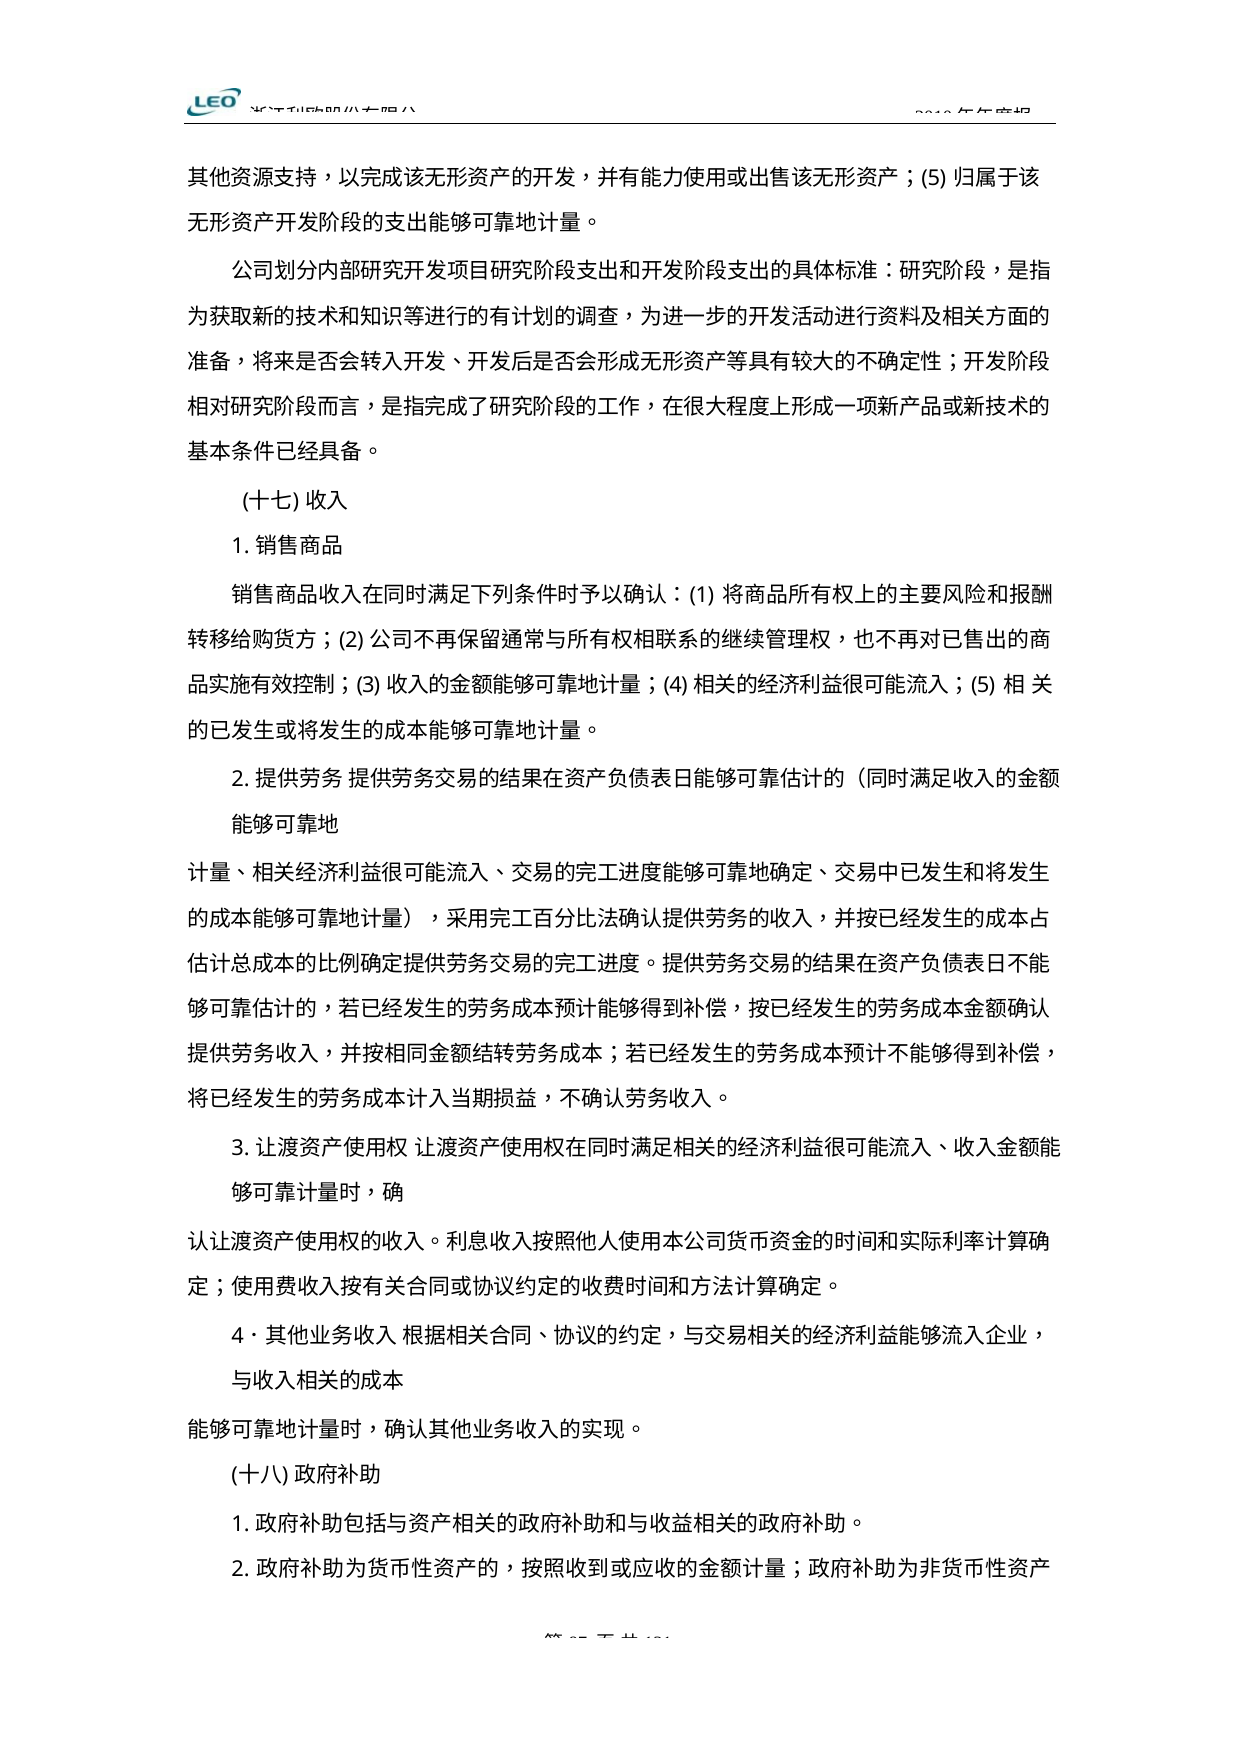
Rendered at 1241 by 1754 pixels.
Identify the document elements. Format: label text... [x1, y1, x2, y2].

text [187, 1553, 1053, 1583]
text 销售商品收入在同时满足下列条件时予以确认：(1) 将商品所有权上的主要风险和报酬 转移给购货方；(2) 公司不再保留通常与所有权相联系的继续管理权，也不再对已售出的商 品实施有效控制；(3) 收入的金额能够可靠地计量；(4) 相关的经济利益很可能流入；(5) 相 关的已发生或将发生的成本能够可靠地计量。 [187, 579, 1053, 744]
text 计量、相关经济利益很可能流入、交易的完工进度能够可靠地确定、交易中已发生和将发生 的成本能够可靠地计量），采用完工百分比法确认提供劳务的收入，并按已经发生的成本占 估计总成本的比例确定提供劳务交易的完工进度。提供劳务交易的结果在资产负债表日不能 够可靠估计的，若已经发生的劳务成本预计能够得到补偿，按已经发生的劳务成本金额确认 提供劳务收入，并按相同金额结转劳务成本；若已经发生的劳务成本预计不能够得到补偿， 将已经发生的劳务成本计入当期损益，不确认劳务收入。 [187, 857, 1065, 1113]
text 2. 提供劳务 提供劳务交易的结果在资产负债表日能够可靠估计的（同时满足收入的金额能够可靠地 [231, 763, 1064, 838]
text 其他资源支持，以完成该无形资产的开发，并有能力使用或出售该无形资产；(5) 归属于该 无形资产开发阶段的支出能够可靠地计量。 [187, 162, 1054, 237]
text 4．其他业务收入 根据相关合同、协议的约定，与交易相关的经济利益能够流入企业，与收入相关的成本 [231, 1320, 1064, 1395]
text 能够可靠地计量时，确认其他业务收入的实现。 (十八) 政府补助 [187, 1414, 649, 1489]
text 3. 让渡资产使用权 让渡资产使用权在同时满足相关的经济利益很可能流入、收入金额能够可靠计量时，确 [231, 1132, 1064, 1207]
text (十七) 收入 1. 销售商品 [231, 485, 364, 560]
picture [187, 88, 241, 116]
text 公司划分内部研究开发项目研究阶段支出和开发阶段支出的具体标准：研究阶段，是指 为获取新的技术和知识等进行的有计划的调查，为进一步的开发活动进行资料及相关方面的 准备，将来是否会转入开发、开发后是否会形成无形资产等具有较大的不确定性；开发阶段 相对研究阶段而言，是指完成了研究阶段的工作，在很大程度上形成一项新产品或新技术的 基本条件已经具备。 [187, 256, 1053, 466]
text 认让渡资产使用权的收入。利息收入按照他人使用本公司货币资金的时间和实际利率计算确 定；使用费收入按有关合同或协议约定的收费时间和方法计算确定。 [187, 1226, 1064, 1301]
text 1. 政府补助包括与资产相关的政府补助和与收益相关的政府补助。 [231, 1508, 1052, 1538]
